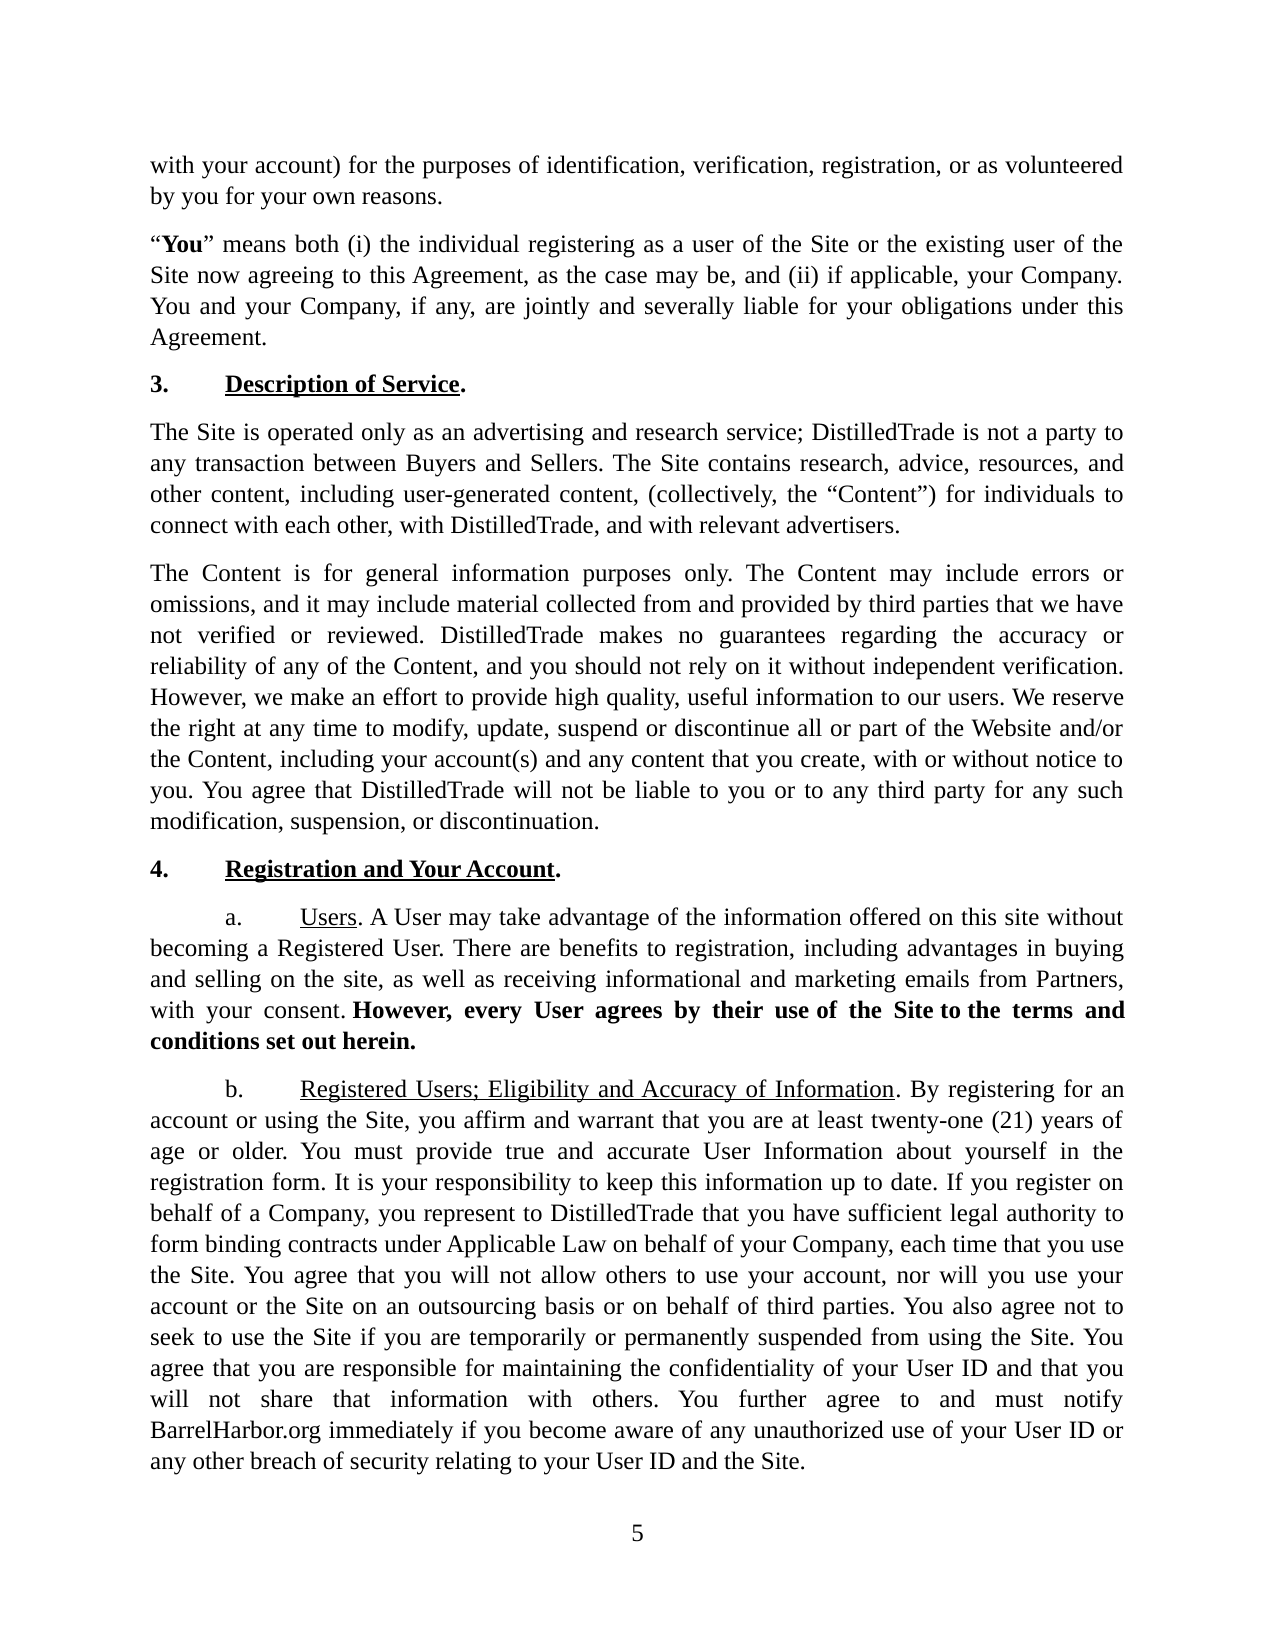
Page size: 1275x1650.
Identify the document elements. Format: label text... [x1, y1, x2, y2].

list Description of Service. [150, 369, 1125, 398]
text “You” means both (i) the individual registering as a user of the Site or the existing user of the Site now agreeing to this Agreement, as the case may be, and (ii) if applicable, your Company. You and your Company, if any, are jointly and severally liable for your obligations under this Agreement. [150, 229, 1125, 351]
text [150, 150, 1125, 210]
text The Site is operated only as an advertising and research service; DistilledTrade is not a party to any transaction between Buyers and Sellers. The Site contains research, advice, resources, and other content, including user-generated content, (collectively, the “Content”) for individuals to connect with each other, with DistilledTrade, and with relevant advertisers. [150, 417, 1125, 539]
text The Content is for general information purposes only. The Content may include errors or omissions, and it may include material collected from and provided by third parties that we have not verified or reviewed. DistilledTrade makes no guarantees regarding the accuracy or reliability of any of the Content, and you should not rely on it without independent verification. However, we make an effort to provide high quality, useful information to our users. We reserve the right at any time to modify, update, suspend or discontinue all or part of the Website and/or the Content, including your account(s) and any content that you create, with or without notice to you. You agree that DistilledTrade will not be liable to you or to any third party for any such modification, suspension, or discontinuation. [150, 558, 1125, 835]
list Users. A User may take advantage of the information offered on this site without becoming a Registered User. There are benefits to registration, including advantages in buying and selling on the site, as well as receiving informational and marketing emails from Partners, with your consent. However, every User agrees by their use of the Site to the terms and conditions set out herein. [150, 902, 1125, 1055]
list Registered Users; Eligibility and Accuracy of Information. By registering for an account or using the Site, you affirm and warrant that you are at least twenty-one (21) years of age or older. You must provide true and accurate User Information about yourself in the registration form. It is your responsibility to keep this information up to date. If you register on behalf of a Company, you represent to DistilledTrade that you have sufficient legal authority to form binding contracts under Applicable Law on behalf of your Company, each time that you use the Site. You agree that you will not allow others to use your account, nor will you use your account or the Site on an outsourcing basis or on behalf of third parties. You also agree not to seek to use the Site if you are temporarily or permanently suspended from using the Site. You agree that you are responsible for maintaining the confidentiality of your User ID and that you will not share that information with others. You further agree to and must notify BarrelHarbor.org immediately if you become aware of any unauthorized use of your User ID or any other breach of security relating to your User ID and the Site. [150, 1074, 1125, 1475]
list Registration and Your Account. [150, 854, 1125, 883]
